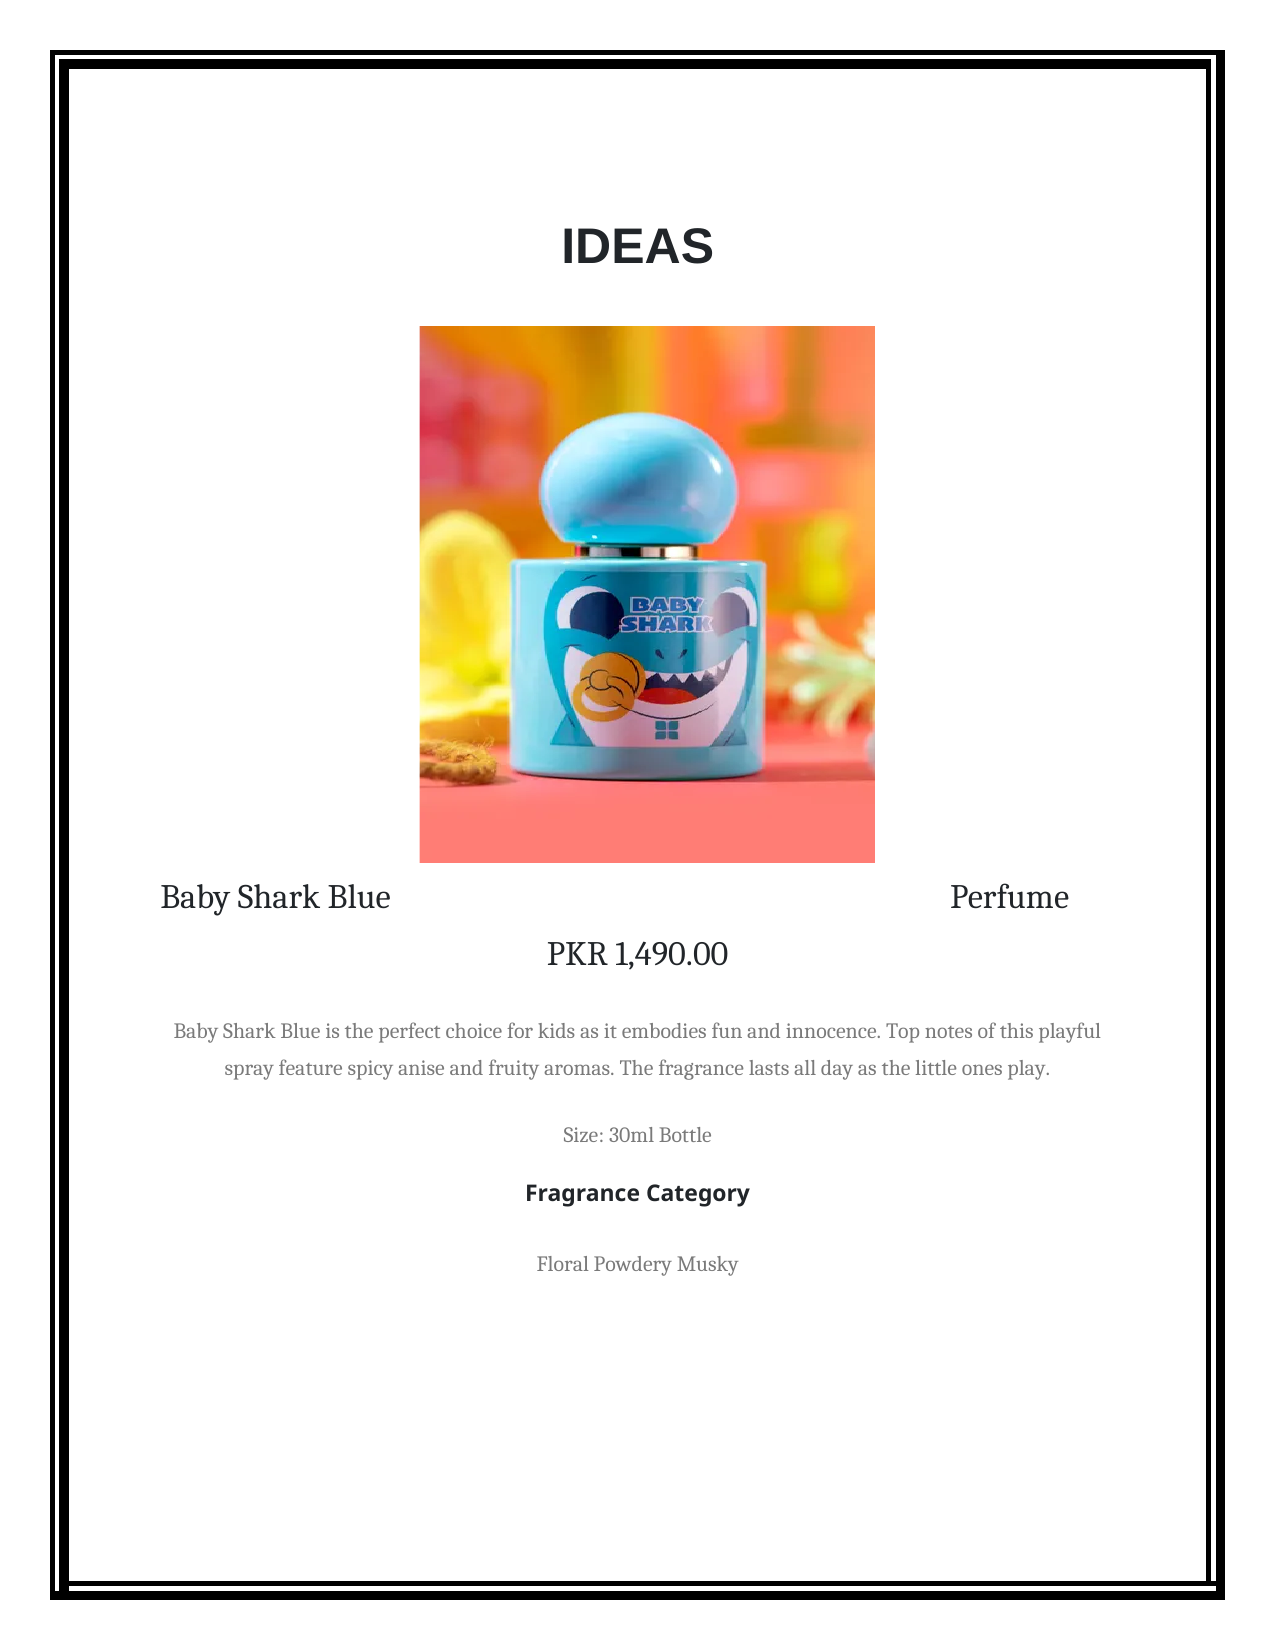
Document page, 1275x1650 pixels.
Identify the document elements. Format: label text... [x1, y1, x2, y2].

subtitle Fragrance Category [150, 1177, 1125, 1208]
text Size: 30ml Bottle [150, 1110, 1125, 1148]
subtitle IDEAS [150, 217, 1125, 274]
text Baby Shark Blue Perfume [150, 878, 1125, 918]
text Floral Powdery Musky [150, 1240, 1125, 1277]
text Baby Shark Blue is the perfect choice for kids as it embodies fun and innocence. Top notes of this playful spray feature spicy anise and fruity aromas. The fragrance lasts all day as the little ones play. [150, 1006, 1125, 1081]
text PKR 1,490.00 [150, 934, 1125, 974]
